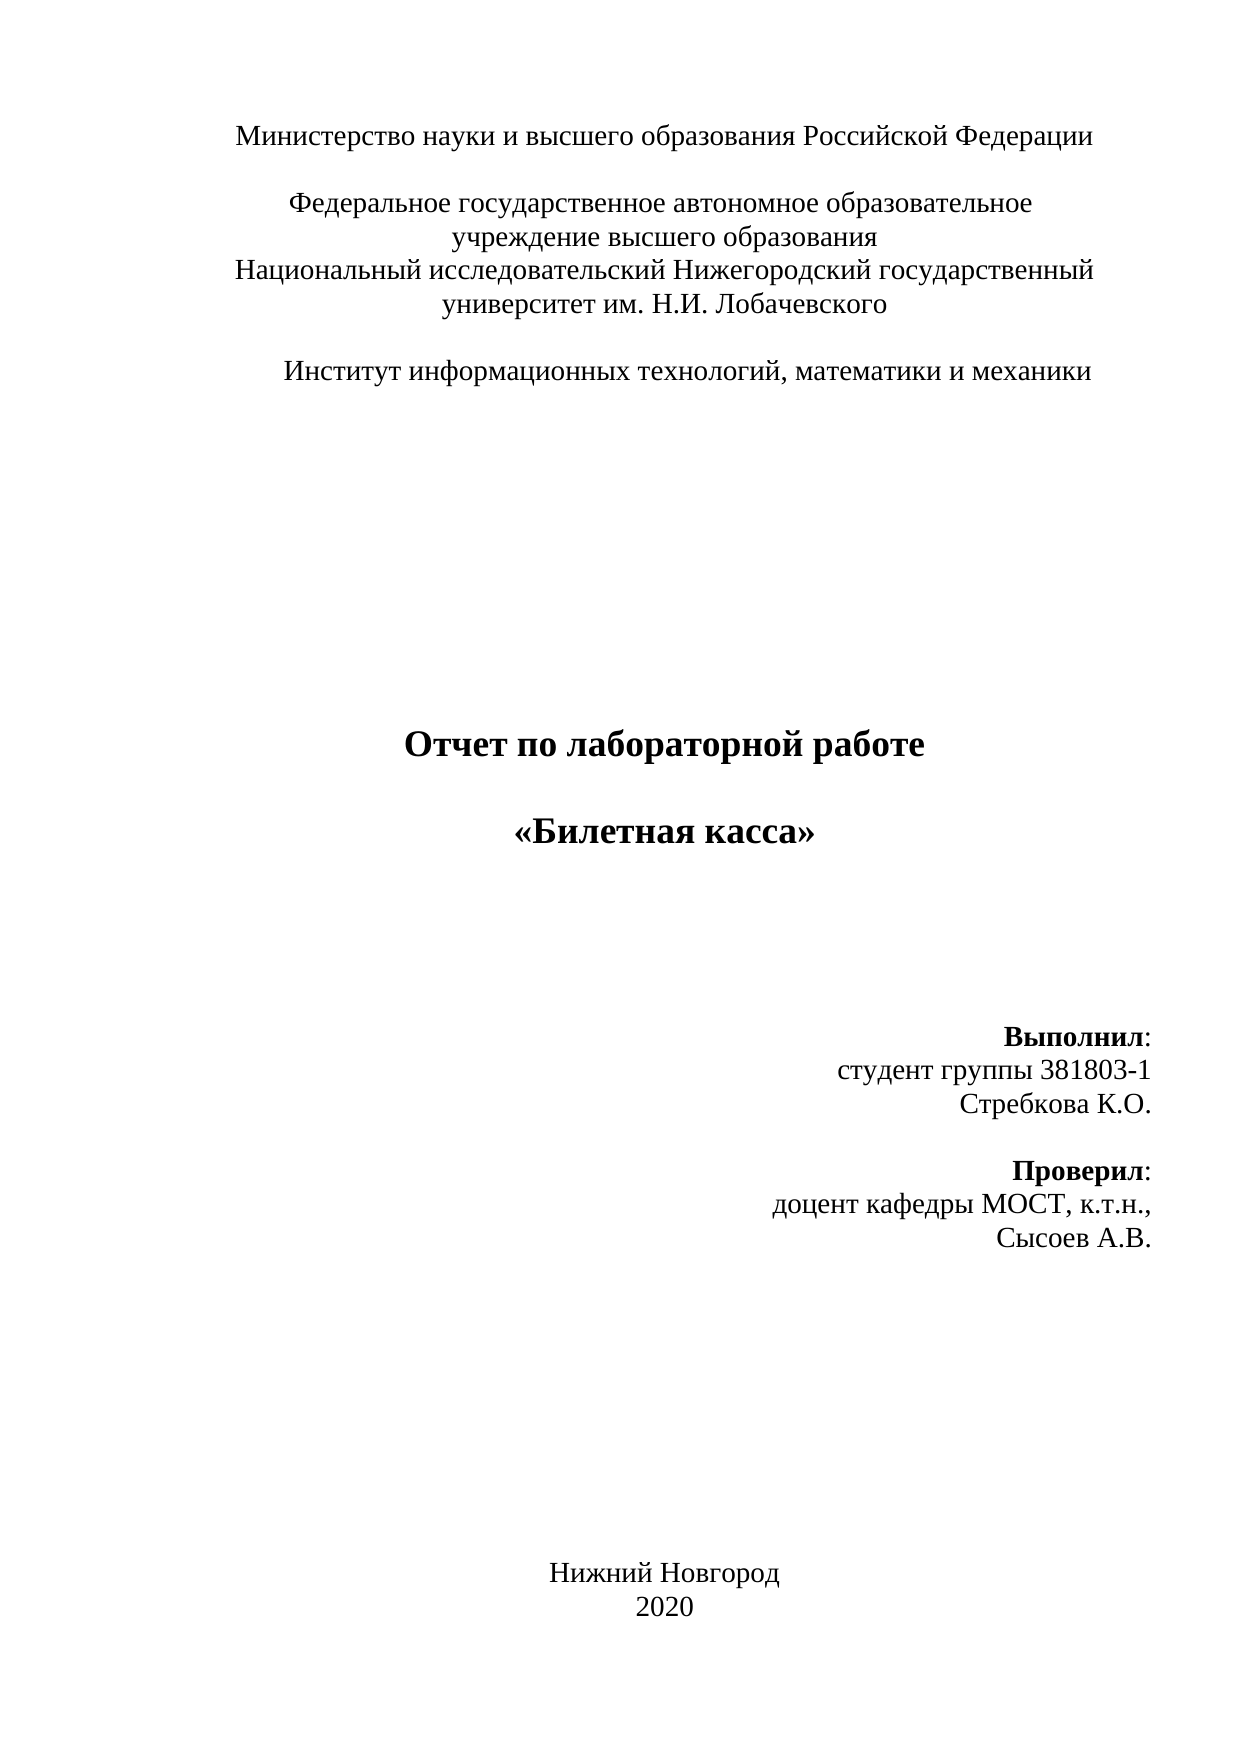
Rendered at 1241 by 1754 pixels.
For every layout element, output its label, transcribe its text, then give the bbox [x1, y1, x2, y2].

text Национальный исследовательский Нижегородский государственный университет им. Н.И. Лобачевского [177, 252, 1152, 319]
text доцент кафедры МОСТ, к.т.н., [768, 1187, 1152, 1220]
text Стребкова К.О. [768, 1086, 1152, 1119]
text Федеральное государственное автономное образовательное учреждение высшего образования [177, 185, 1152, 252]
text Нижний Новгород [177, 1556, 1152, 1589]
text студент группы 381803-1 [768, 1052, 1152, 1086]
text 2020 [177, 1589, 1152, 1623]
text Проверил: [768, 1153, 1152, 1187]
text «Билетная касса» [177, 808, 1152, 851]
text Сысоев А.В. [768, 1220, 1152, 1254]
text Выполнил: [768, 1019, 1152, 1052]
text Отчет по лабораторной работе [177, 722, 1152, 765]
text Институт информационных технологий, математики и механики [177, 353, 1139, 386]
text Министерство науки и высшего образования Российской Федерации [177, 118, 1152, 152]
